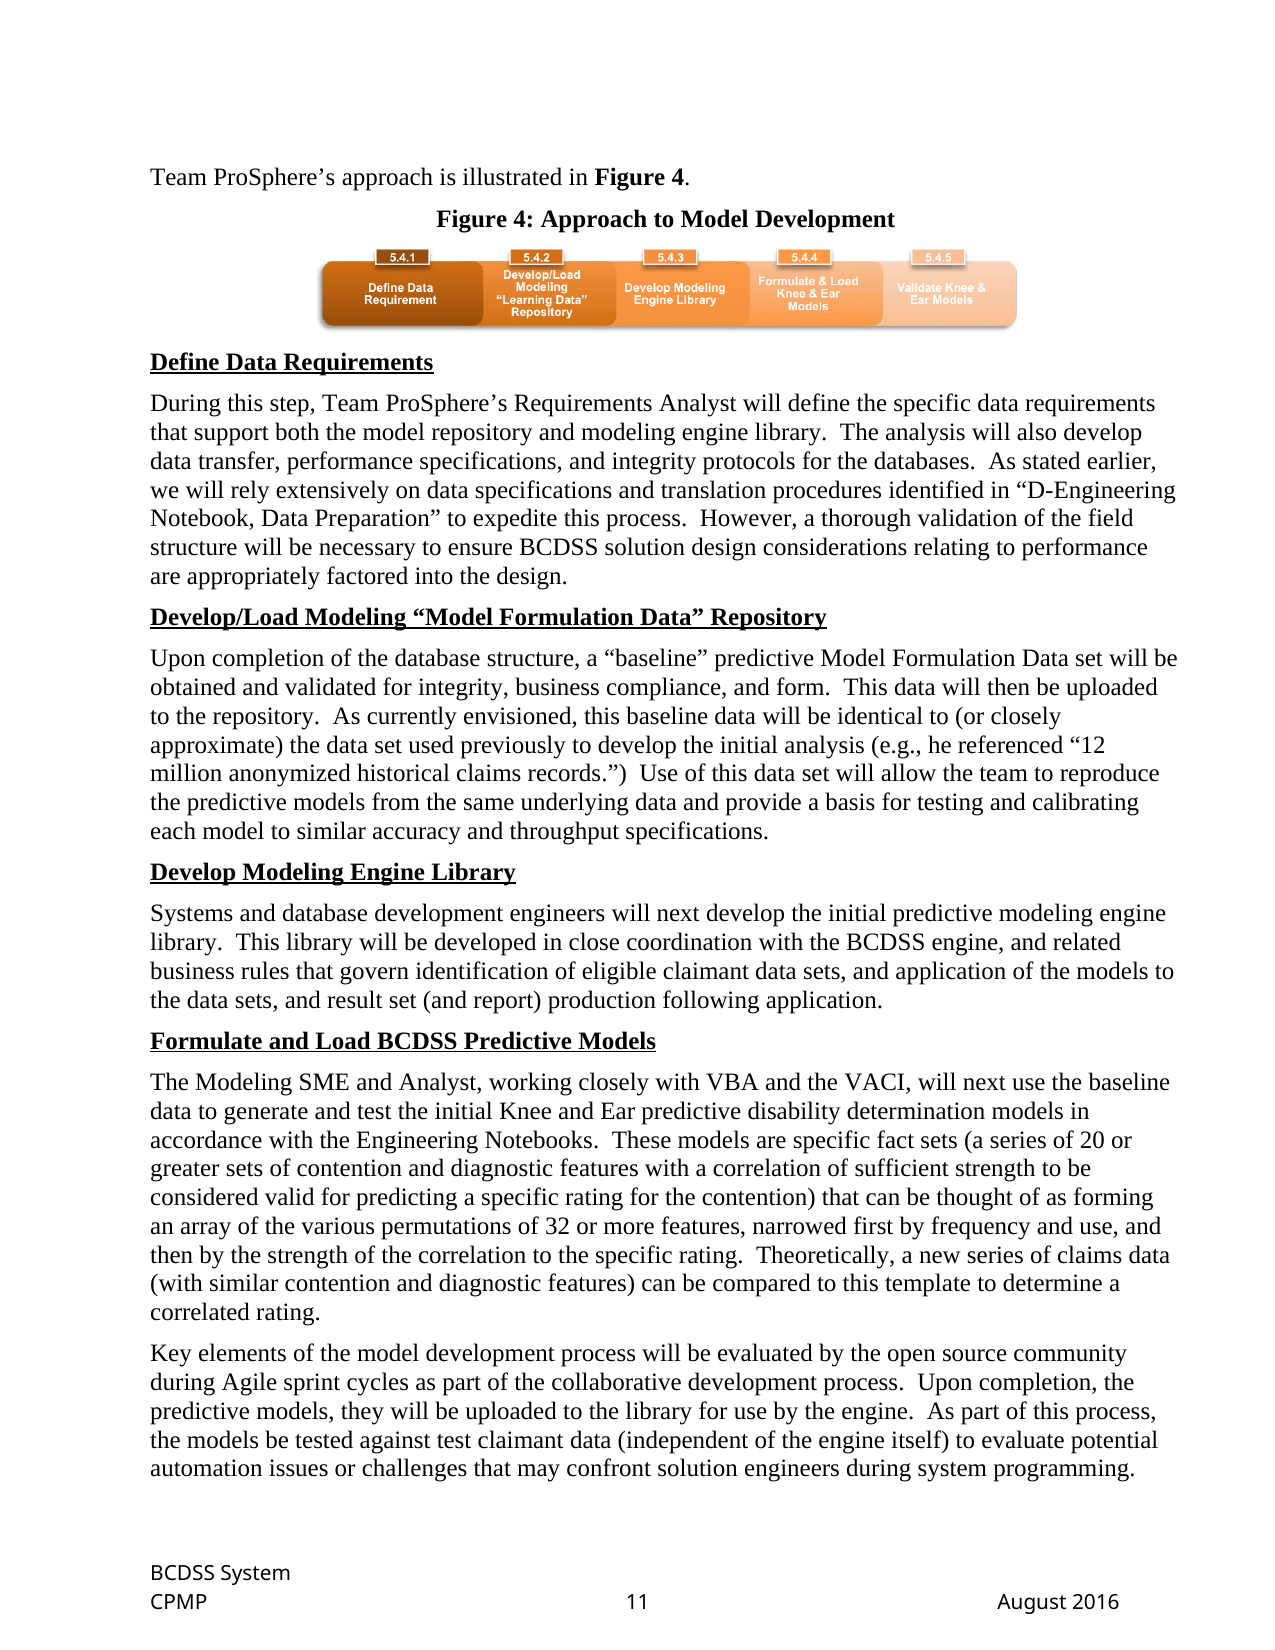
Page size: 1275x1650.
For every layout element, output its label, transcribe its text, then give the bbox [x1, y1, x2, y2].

picture [313, 245, 1019, 335]
text During this step, Team ProSphere’s Requirements Analyst will define the specific data requirements that support both the model repository and modeling engine library. The analysis will also develop data transfer, performance specifications, and integrity protocols for the databases. As stated earlier, we will rely extensively on data specifications and translation procedures identified in “D-Engineering Notebook, Data Preparation” to expedite this process. However, a thorough validation of the field structure will be necessary to ensure BCDSS solution design considerations relating to performance are appropriately factored into the design. [150, 388, 1181, 590]
text Figure 4: Approach to Model Development [150, 204, 1181, 232]
text The Modeling SME and Analyst, working closely with VBA and the VACI, will next use the baseline data to generate and test the initial Knee and Ear predictive disability determination models in accordance with the Engineering Notebooks. These models are specific fact sets (a series of 20 or greater sets of contention and diagnostic features with a correlation of sufficient strength to be considered valid for predicting a specific rating for the contention) that can be thought of as forming an array of the various permutations of 32 or more features, narrowed first by frequency and use, and then by the strength of the correlation to the specific rating. Theoretically, a new series of claims data (with similar contention and diagnostic features) can be compared to this template to determine a correlated rating. [150, 1067, 1181, 1326]
text Define Data Requirements [150, 347, 1181, 376]
text Develop/Load Modeling “Model Formulation Data” Repository [150, 602, 1181, 631]
text Develop Modeling Engine Library [150, 857, 1181, 886]
text Formulate and Load BCDSS Predictive Models [150, 1026, 1181, 1055]
text Team ProSphere’s approach is illustrated in Figure 4. [150, 162, 1181, 191]
text Upon completion of the database structure, a “baseline” predictive Model Formulation Data set will be obtained and validated for integrity, business compliance, and form. This data will then be uploaded to the repository. As currently envisioned, this baseline data will be identical to (or closely approximate) the data set used previously to develop the initial analysis (e.g., he referenced “12 million anonymized historical claims records.”) Use of this data set will allow the team to reproduce the predictive models from the same underlying data and provide a basis for testing and calibrating each model to similar accuracy and throughput specifications. [150, 643, 1181, 845]
text Systems and database development engineers will next develop the initial predictive modeling engine library. This library will be developed in close coordination with the BCDSS engine, and related business rules that govern identification of eligible claimant data sets, and application of the models to the data sets, and result set (and report) production following application. [150, 898, 1181, 1013]
text Key elements of the model development process will be evaluated by the open source community during Agile sprint cycles as part of the collaborative development process. Upon completion, the predictive models, they will be uploaded to the library for use by the engine. As part of this process, the models be tested against test claimant data (independent of the engine itself) to evaluate potential automation issues or challenges that may confront solution engineers during system programming. [150, 1338, 1181, 1482]
